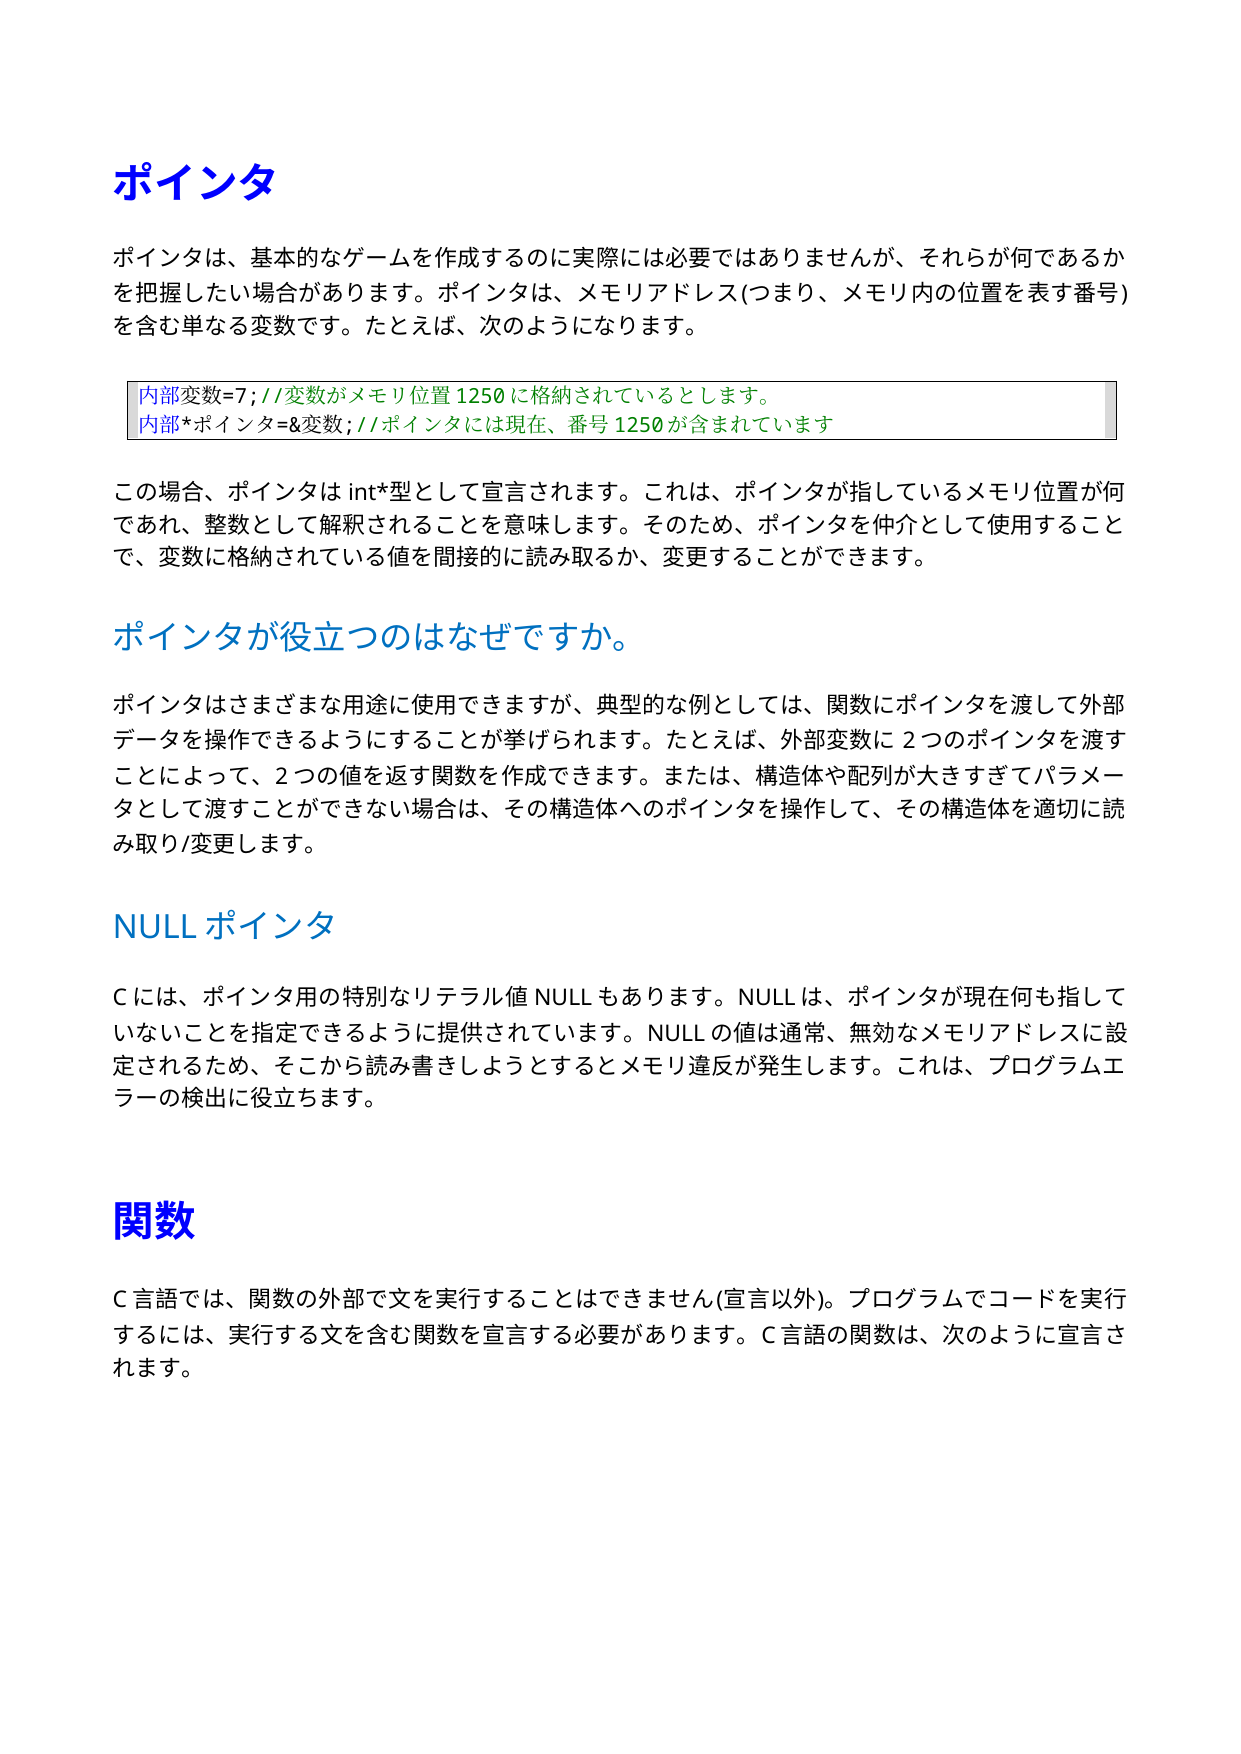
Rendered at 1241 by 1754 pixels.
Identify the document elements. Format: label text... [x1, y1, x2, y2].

text Cには、ポインタ用の特別なリテラル値NULLもあります。NULLは、ポインタが現在何も指していないことを指定できるように提供されています。NULLの値は通常、無効なメモリアドレスに設定されるため、そこから読み書きしようとするとメモリ違反が発生します。これは、プログラムエラーの検出に役立ちます。 [112, 981, 1128, 1112]
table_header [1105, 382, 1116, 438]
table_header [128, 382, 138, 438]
text この場合、ポインタはint*型として宣言されます。これは、ポインタが指しているメモリ位置が何であれ、整数として解釈されることを意味します。そのため、ポインタを仲介として使用することで、変数に格納されている値を間接的に読み取るか、変更することができます。 [112, 475, 1128, 571]
text C言語では、関数の外部で文を実行することはできません(宣言以外)。プログラムでコードを実行するには、実行する文を含む関数を宣言する必要があります。C言語の関数は、次のように宣言されます。 [112, 1283, 1128, 1382]
subtitle NULLポインタ [112, 900, 1128, 949]
text ポインタはさまざまな用途に使用できますが、典型的な例としては、関数にポインタを渡して外部データを操作できるようにすることが挙げられます。たとえば、外部変数に2つのポインタを渡すことによって、2つの値を返す関数を作成できます。または、構造体や配列が大きすぎてパラメータとして渡すことができない場合は、その構造体へのポインタを操作して、その構造体を適切に読み取り/変更します。 [112, 692, 1128, 859]
text ポインタは、基本的なゲームを作成するのに実際には必要ではありませんが、それらが何であるかを把握したい場合があります。ポインタは、メモリアドレス(つまり、メモリ内の位置を表す番号)を含む単なる変数です。たとえば、次のようになります。 [112, 244, 1128, 340]
subtitle ポインタが役立つのはなぜですか。 [112, 611, 1128, 659]
text 関数 [112, 1188, 1128, 1249]
text ポインタ [112, 150, 1128, 210]
